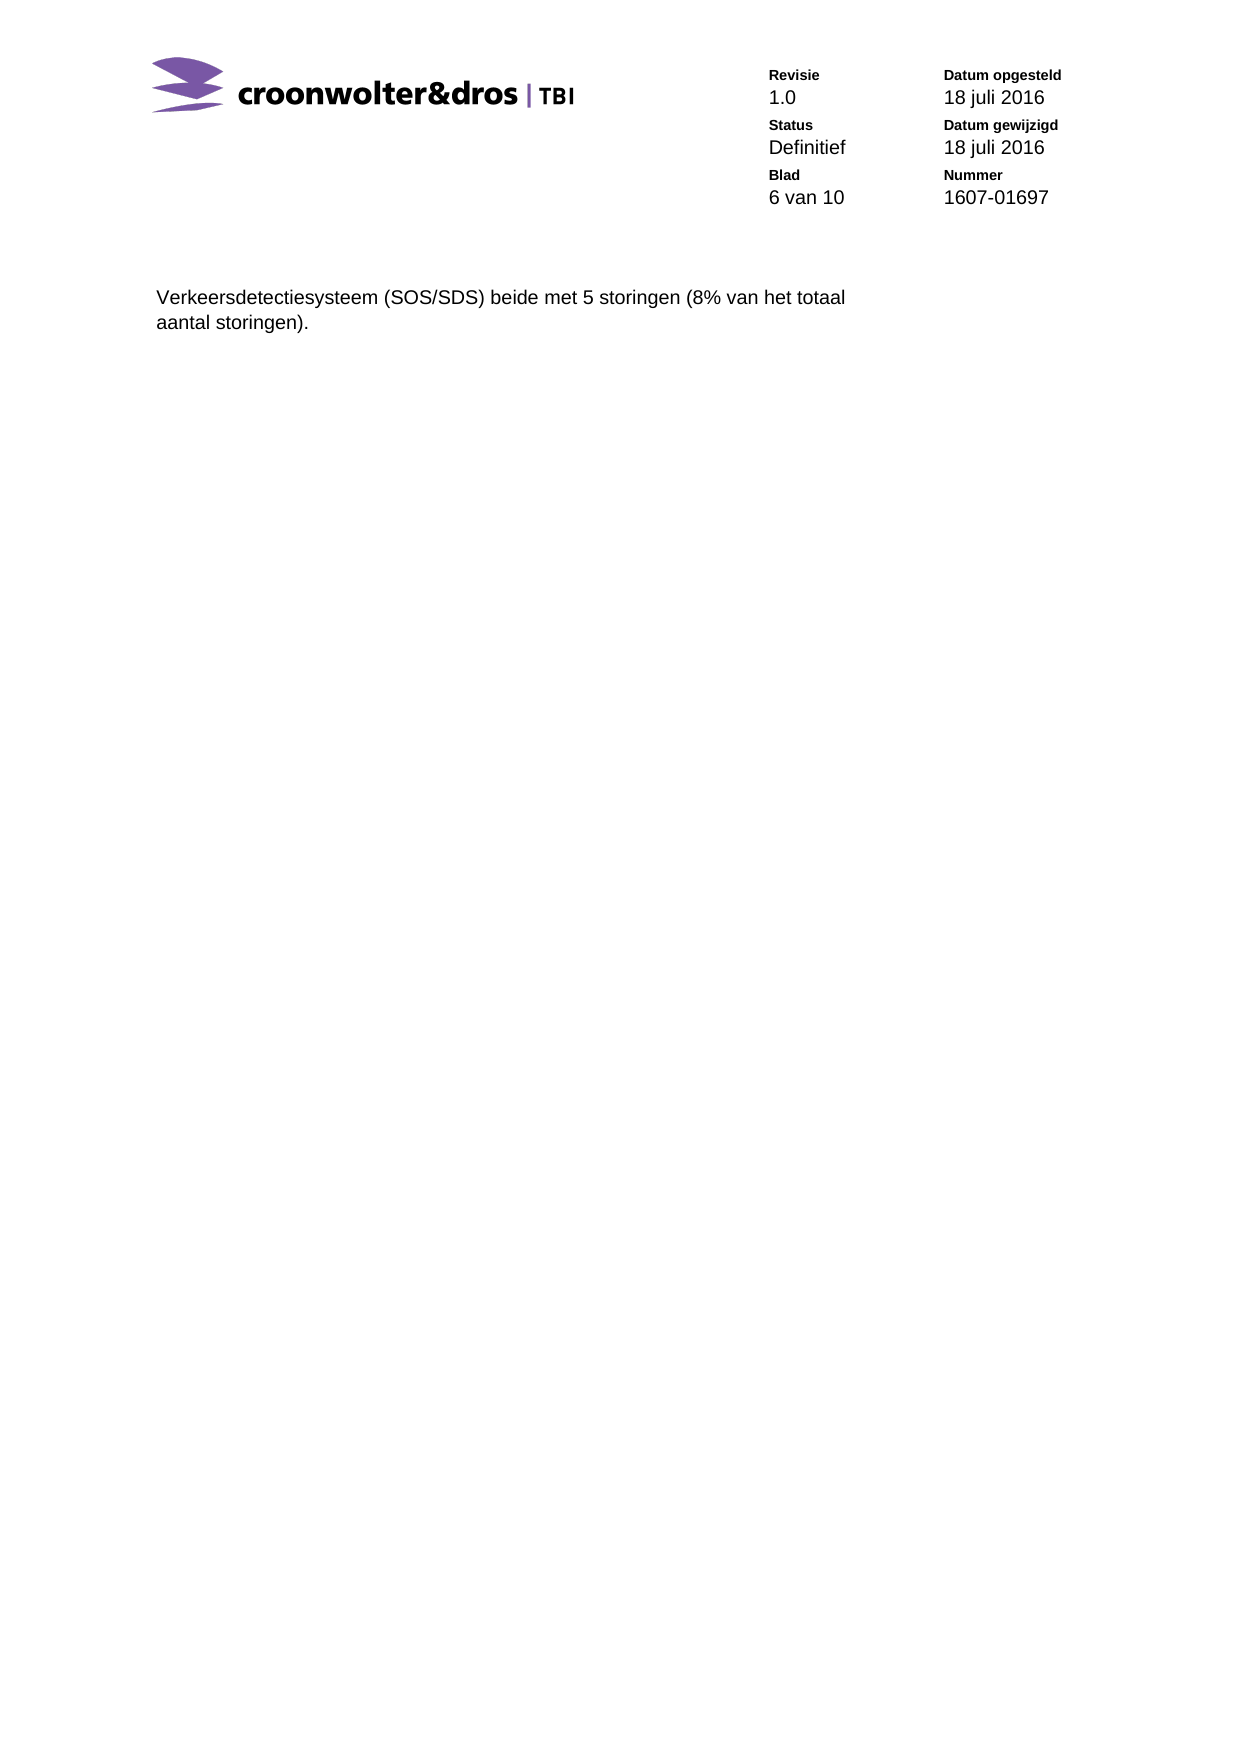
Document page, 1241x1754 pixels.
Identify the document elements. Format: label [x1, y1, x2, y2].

picture [0, 0, 581, 116]
text [156, 283, 893, 333]
